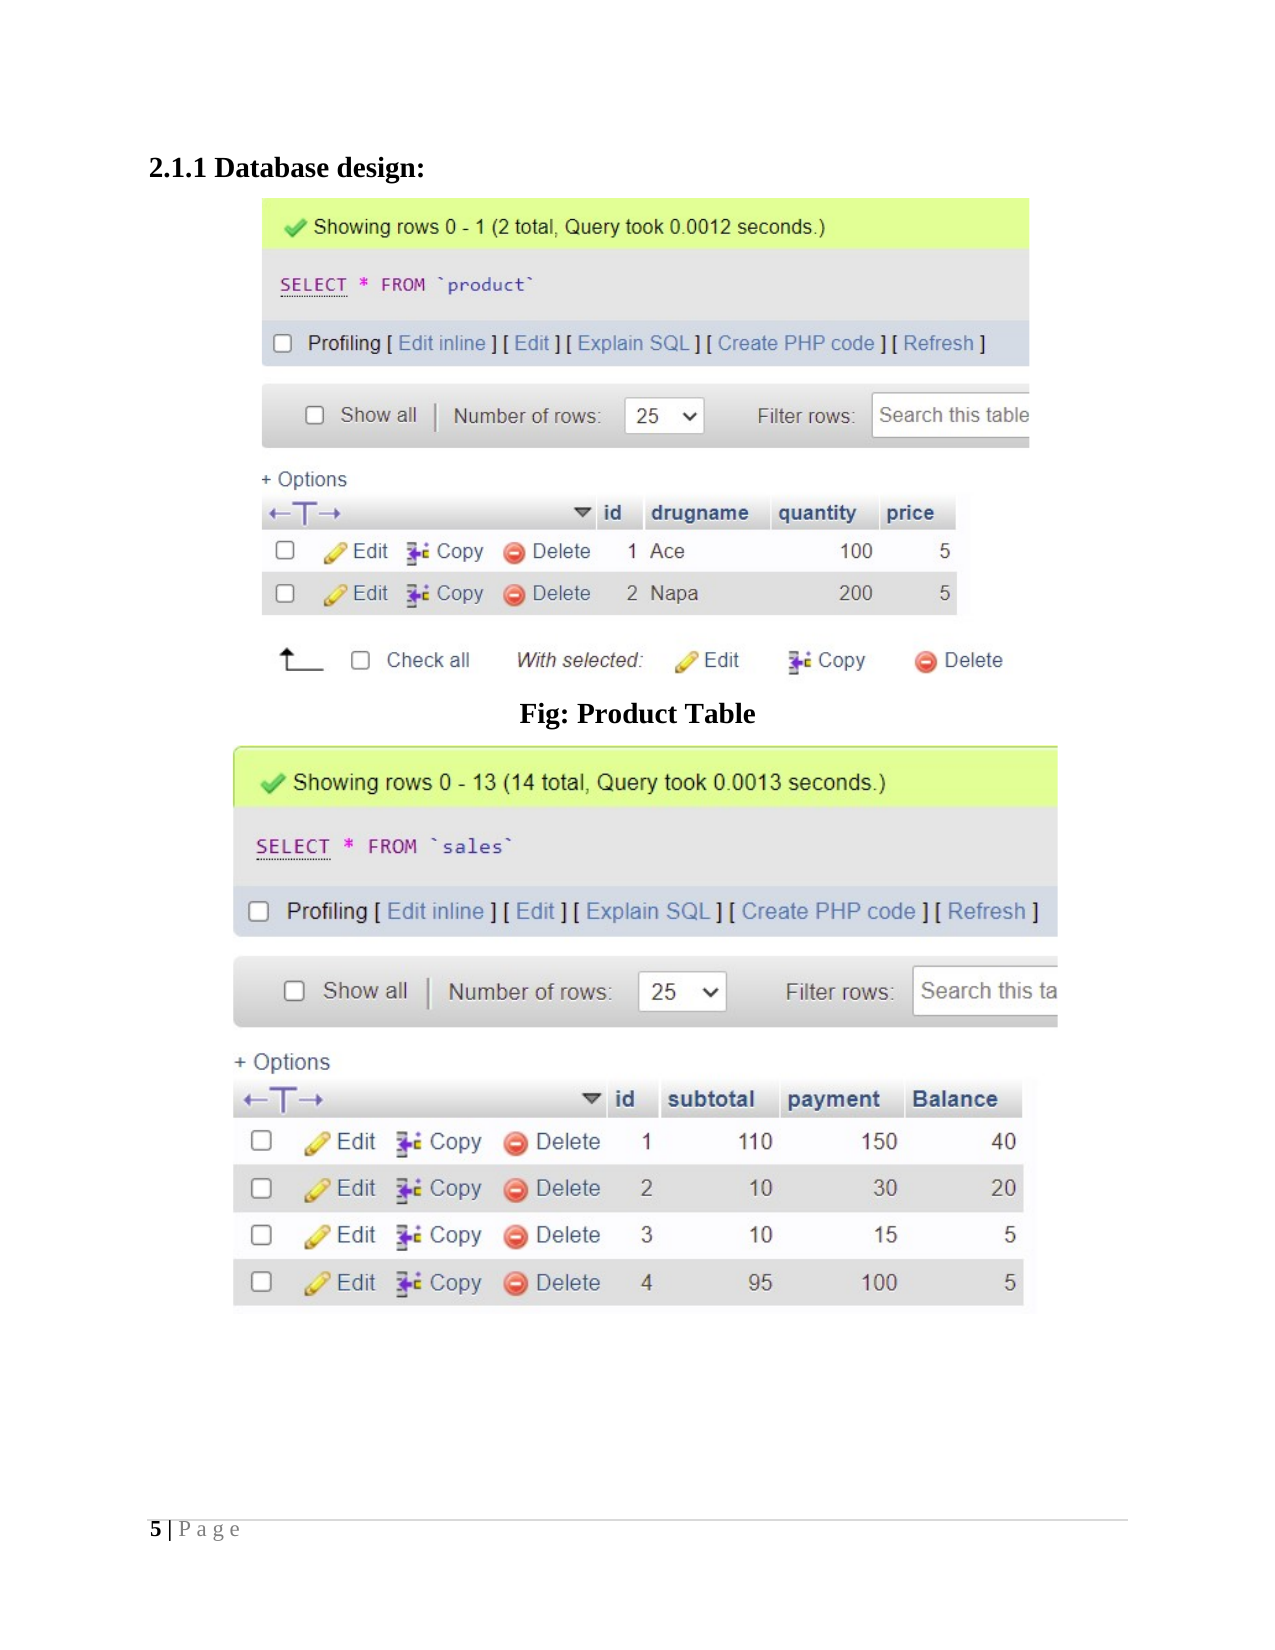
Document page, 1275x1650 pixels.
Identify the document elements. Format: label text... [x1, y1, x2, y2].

picture [261, 198, 1030, 687]
picture [232, 745, 1058, 1314]
subtitle Fig: Product Table [150, 696, 1125, 730]
subtitle 2.1.1 Database design: [148, 150, 1126, 183]
